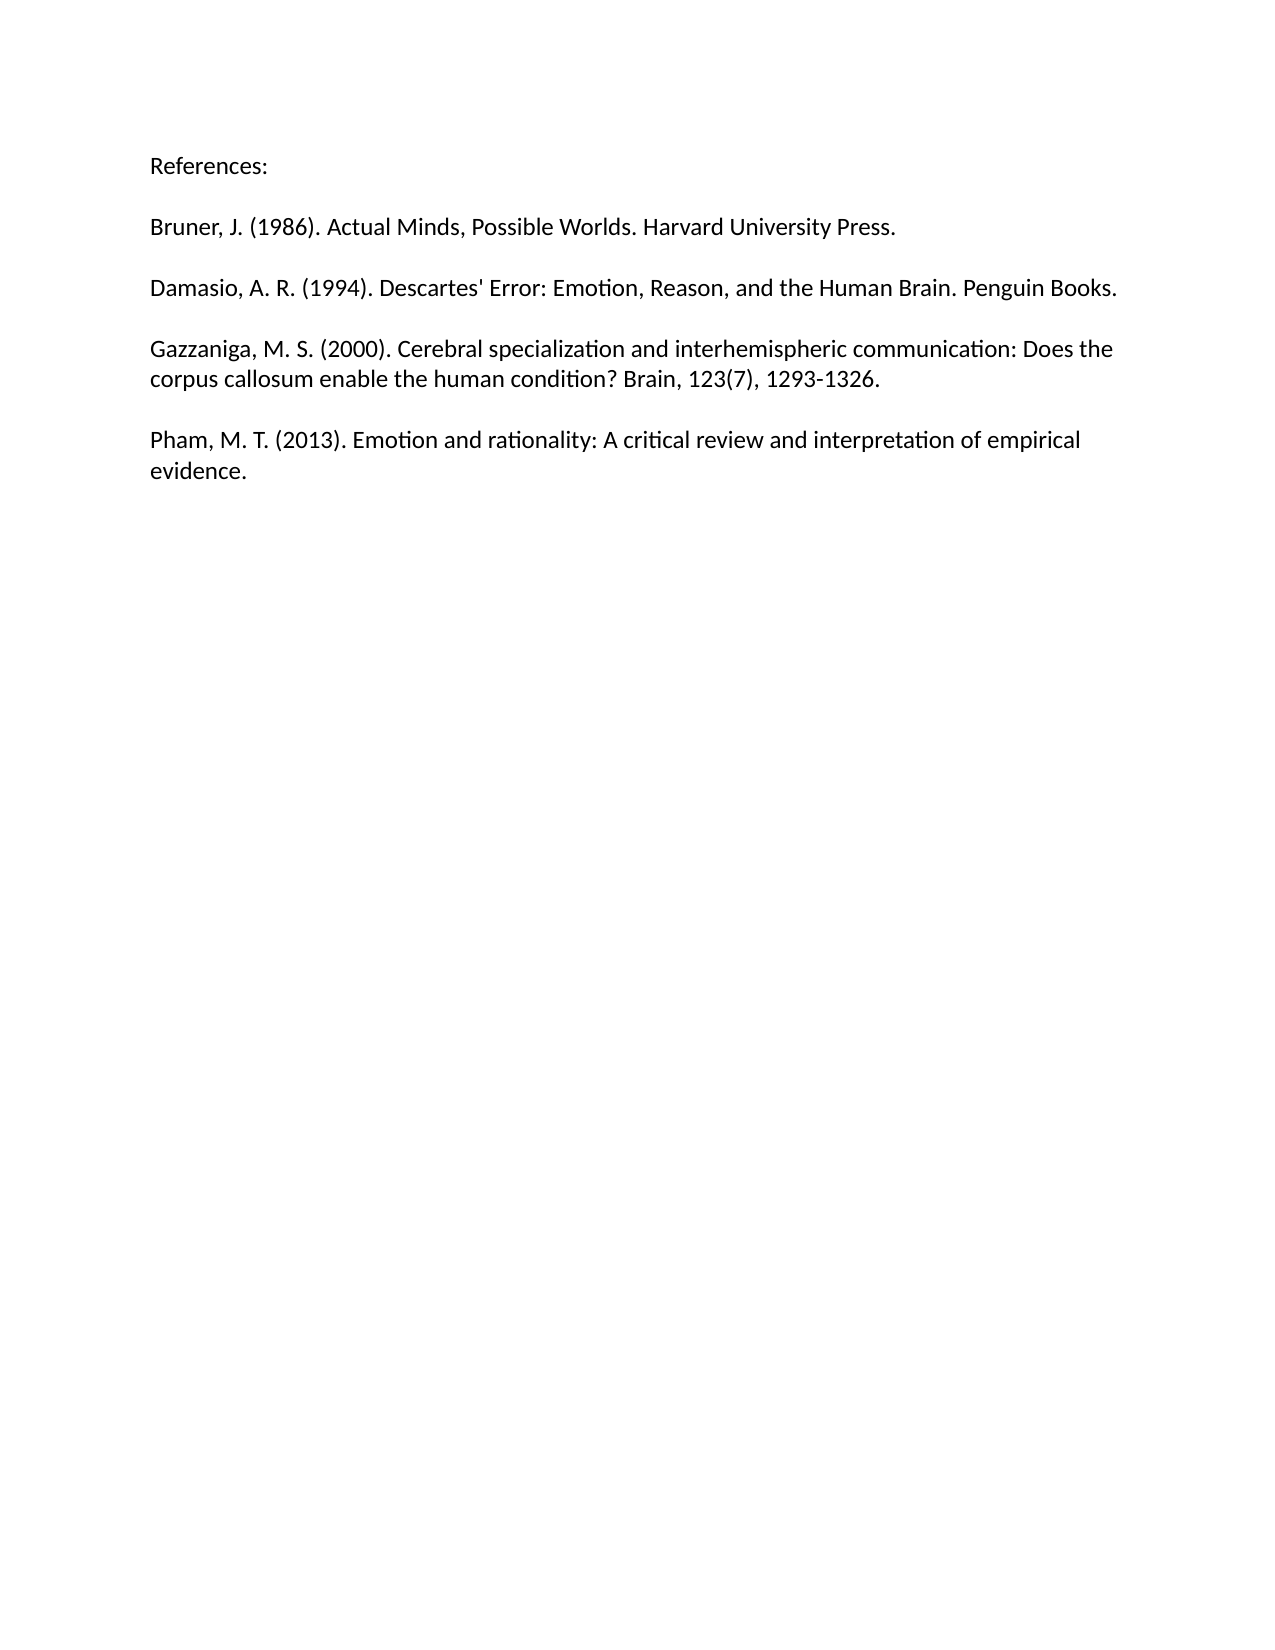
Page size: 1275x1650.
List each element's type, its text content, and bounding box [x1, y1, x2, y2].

text Pham, M. T. (2013). Emotion and rationality: A critical review and interpretation of empirical evidence. [150, 425, 1125, 486]
text Bruner, J. (1986). Actual Minds, Possible Worlds. Harvard University Press. [150, 211, 1125, 242]
text References: [150, 150, 1125, 181]
text Damasio, A. R. (1994). Descartes' Error: Emotion, Reason, and the Human Brain. Penguin Books. [150, 272, 1125, 303]
text Gazzaniga, M. S. (2000). Cerebral specialization and interhemispheric communication: Does the corpus callosum enable the human condition? Brain, 123(7), 1293-1326. [150, 333, 1125, 394]
